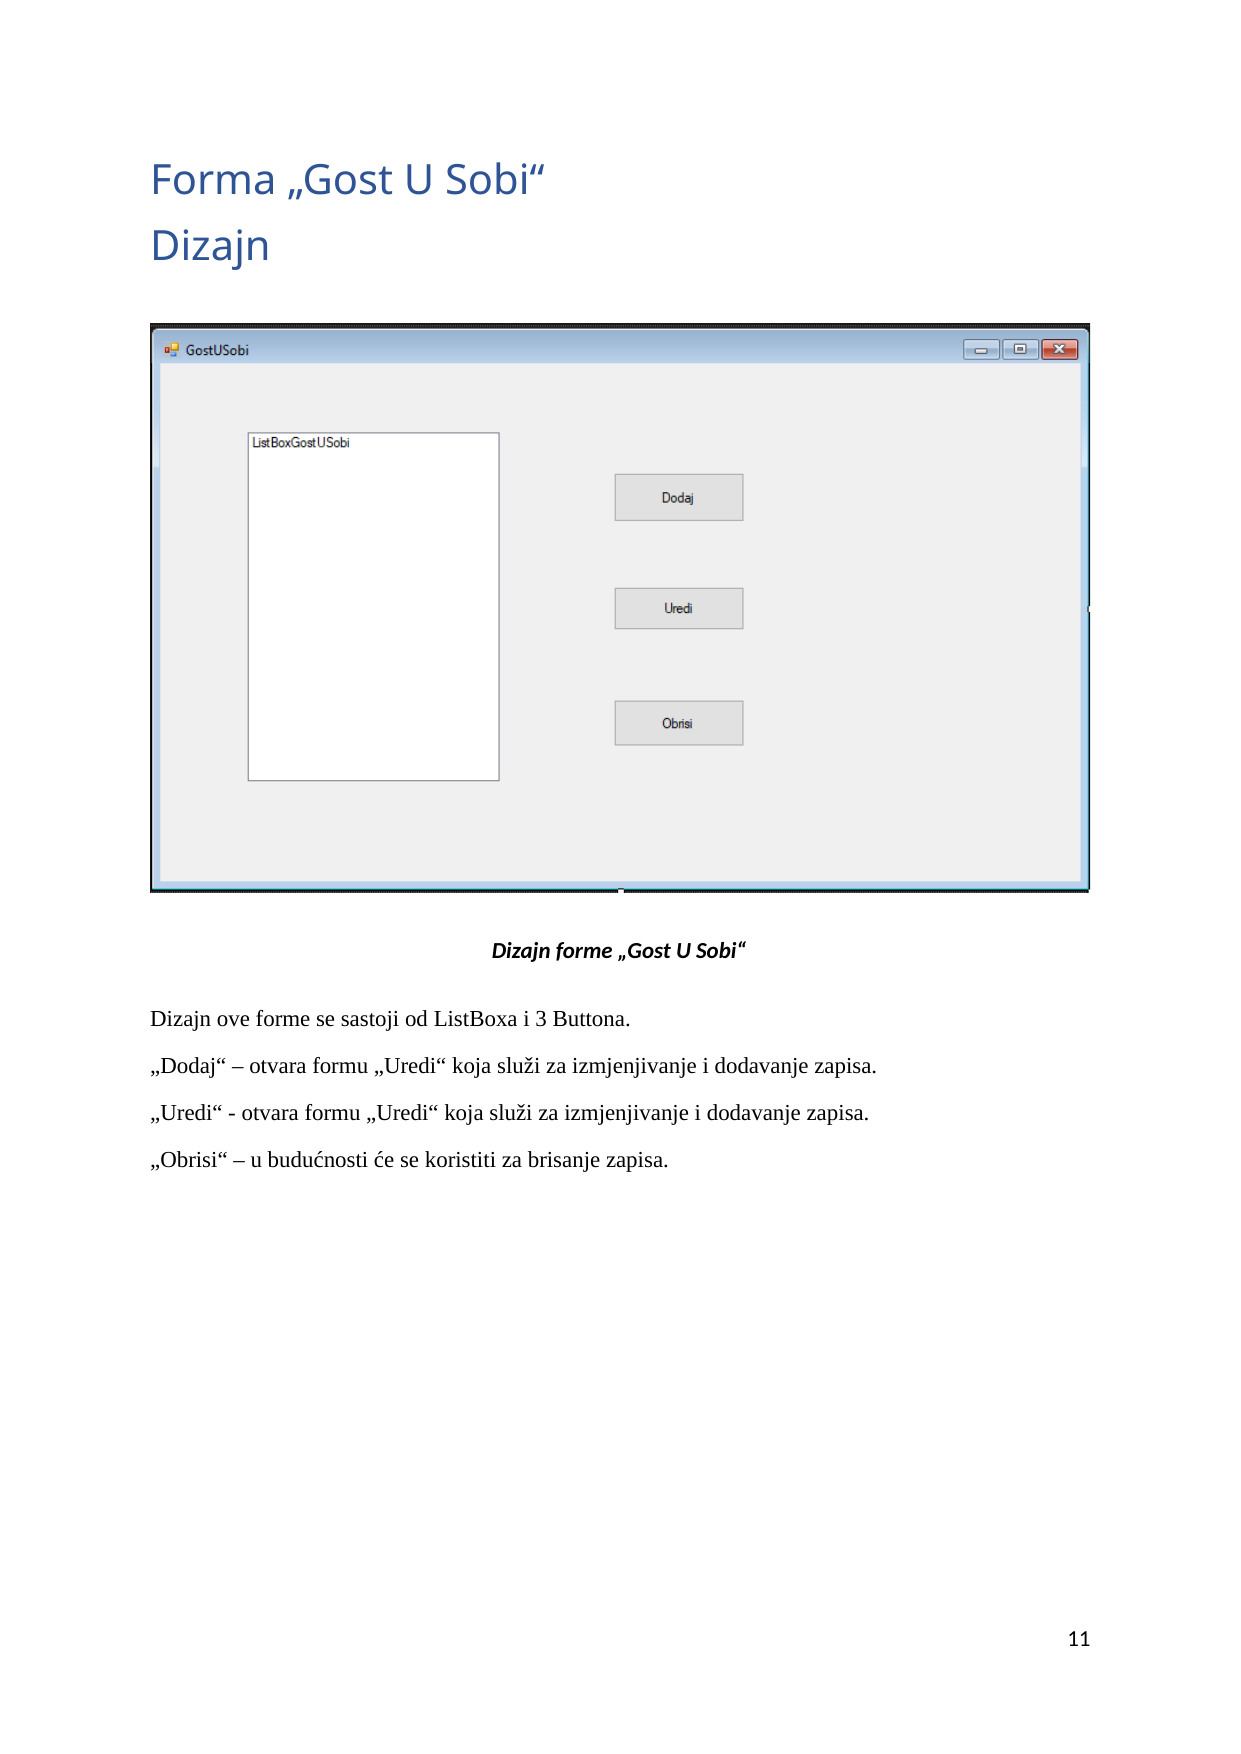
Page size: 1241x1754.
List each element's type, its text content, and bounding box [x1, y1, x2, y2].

picture [150, 323, 1091, 893]
text „Dodaj“ – otvara formu „Uredi“ koja služi za izmjenjivanje i dodavanje zapisa. [150, 1052, 1090, 1078]
text Dizajn ove forme se sastoji od ListBoxa i 3 Buttona. [150, 1005, 1090, 1031]
text „Uredi“ - otvara formu „Uredi“ koja služi za izmjenjivanje i dodavanje zapisa. [150, 1099, 1090, 1125]
text „Obrisi“ – u budućnosti će se koristiti za brisanje zapisa. [150, 1146, 1090, 1172]
subtitle Dizajn [150, 215, 1090, 272]
subtitle Forma „Gost U Sobi“ [150, 150, 1090, 207]
